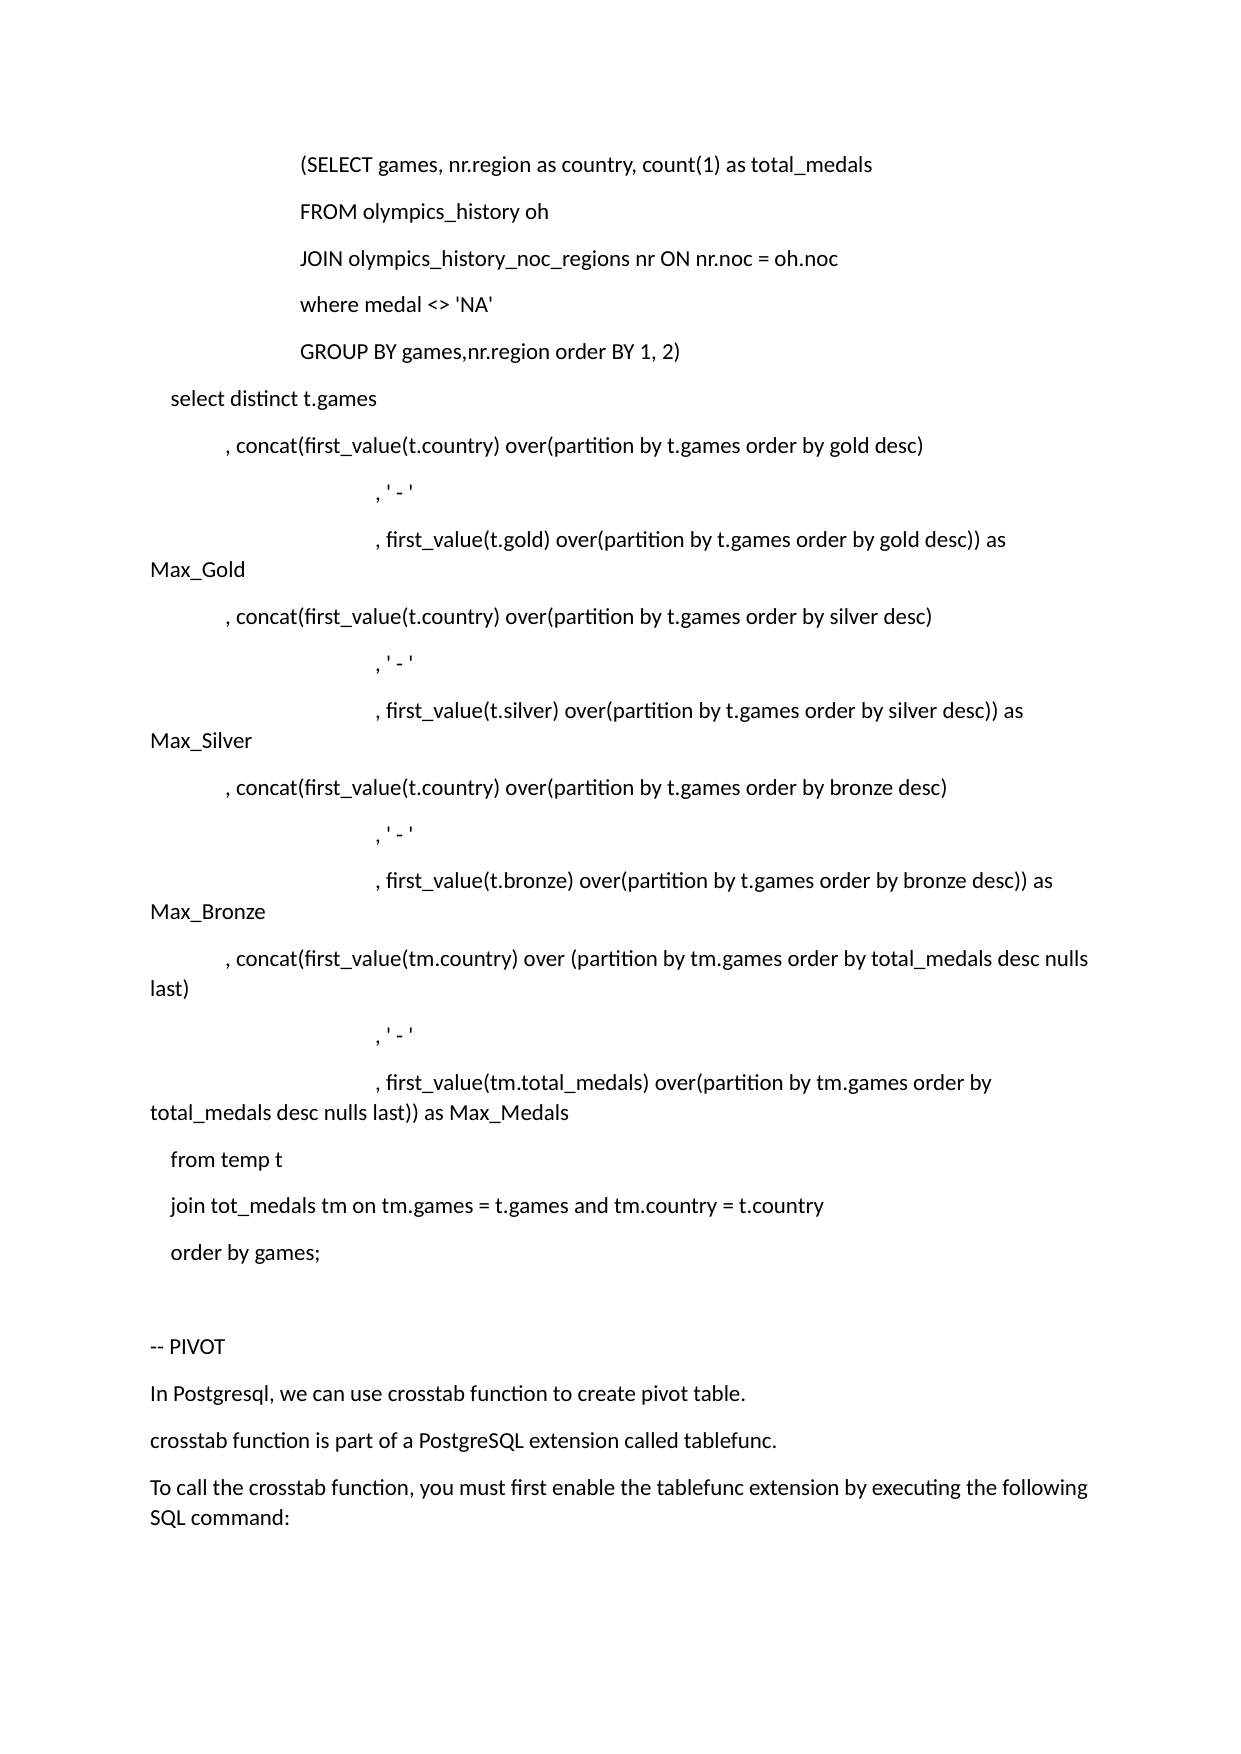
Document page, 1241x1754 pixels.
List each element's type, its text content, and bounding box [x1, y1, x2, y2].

text , concat(first_value(t.country) over(partition by t.games order by bronze desc) [150, 773, 1090, 801]
text -- PIVOT [150, 1332, 1090, 1360]
text crosstab function is part of a PostgreSQL extension called tablefunc. [150, 1426, 1090, 1454]
text , concat(first_value(t.country) over(partition by t.games order by silver desc) [150, 602, 1090, 630]
text , first_value(t.silver) over(partition by t.games order by silver desc)) as Max_Silver [150, 696, 1090, 754]
text , ' - ' [150, 649, 1090, 677]
text , first_value(t.gold) over(partition by t.games order by gold desc)) as Max_Gold [150, 525, 1090, 583]
text , concat(first_value(tm.country) over (partition by tm.games order by total_medals desc nulls last) [150, 944, 1090, 1002]
text join tot_medals tm on tm.games = t.games and tm.country = t.country [150, 1192, 1090, 1220]
text FROM olympics_history oh [150, 197, 1090, 225]
text from temp t [150, 1145, 1090, 1173]
text In Postgresql, we can use crosstab function to create pivot table. [150, 1379, 1090, 1407]
text JOIN olympics_history_noc_regions nr ON nr.noc = oh.noc [150, 244, 1090, 272]
text , ' - ' [150, 820, 1090, 848]
text , ' - ' [150, 1021, 1090, 1049]
text order by games; [150, 1238, 1090, 1267]
text select distinct t.games [150, 384, 1090, 412]
text (SELECT games, nr.region as country, count(1) as total_medals [150, 150, 1090, 178]
text , ' - ' [150, 478, 1090, 506]
text GROUP BY games,nr.region order BY 1, 2) [150, 337, 1090, 366]
text where medal <> 'NA' [150, 291, 1090, 319]
text , concat(first_value(t.country) over(partition by t.games order by gold desc) [150, 431, 1090, 459]
text , first_value(tm.total_medals) over(partition by tm.games order by total_medals desc nulls last)) as Max_Medals [150, 1068, 1090, 1126]
text To call the crosstab function, you must first enable the tablefunc extension by executing the following SQL command: [150, 1473, 1090, 1531]
text , first_value(t.bronze) over(partition by t.games order by bronze desc)) as Max_Bronze [150, 867, 1090, 925]
